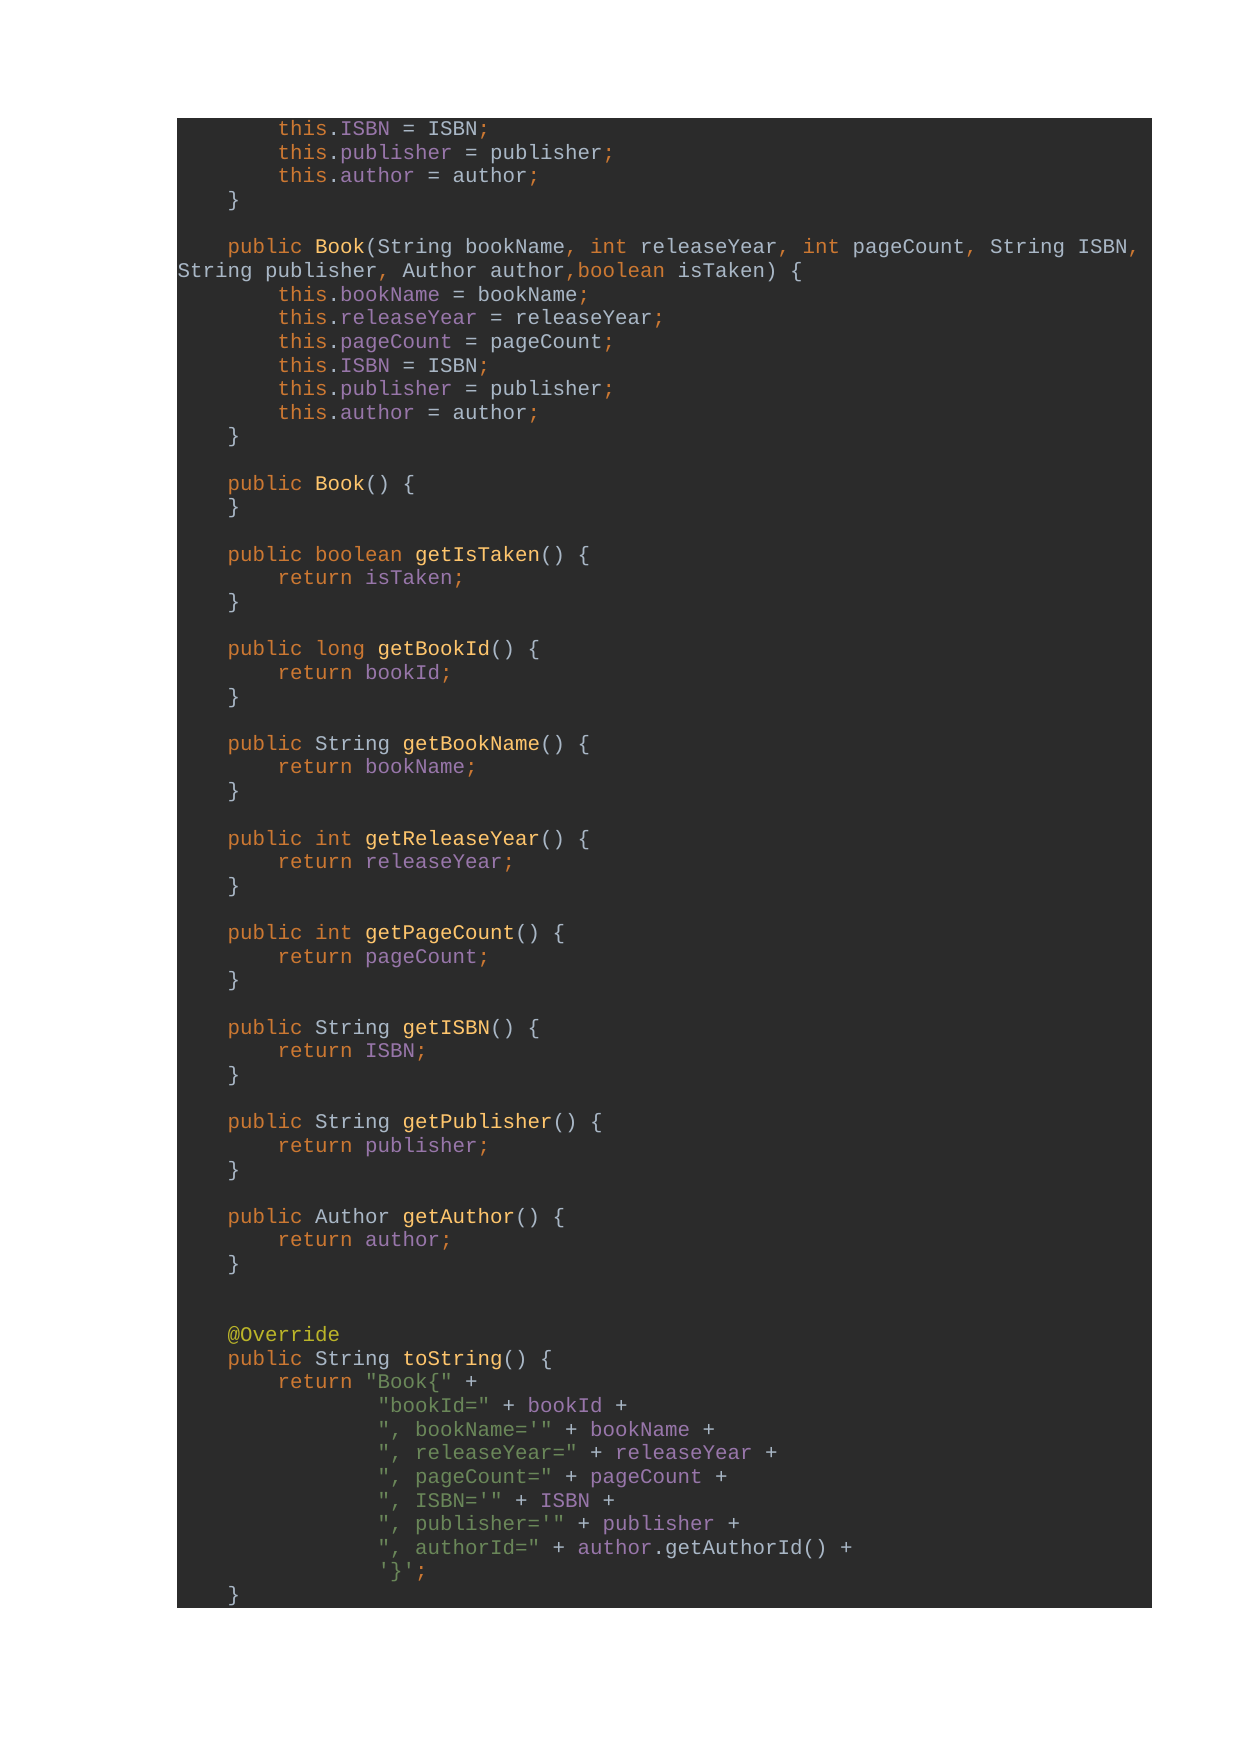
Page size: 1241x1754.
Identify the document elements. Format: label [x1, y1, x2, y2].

text [177, 118, 1152, 1608]
